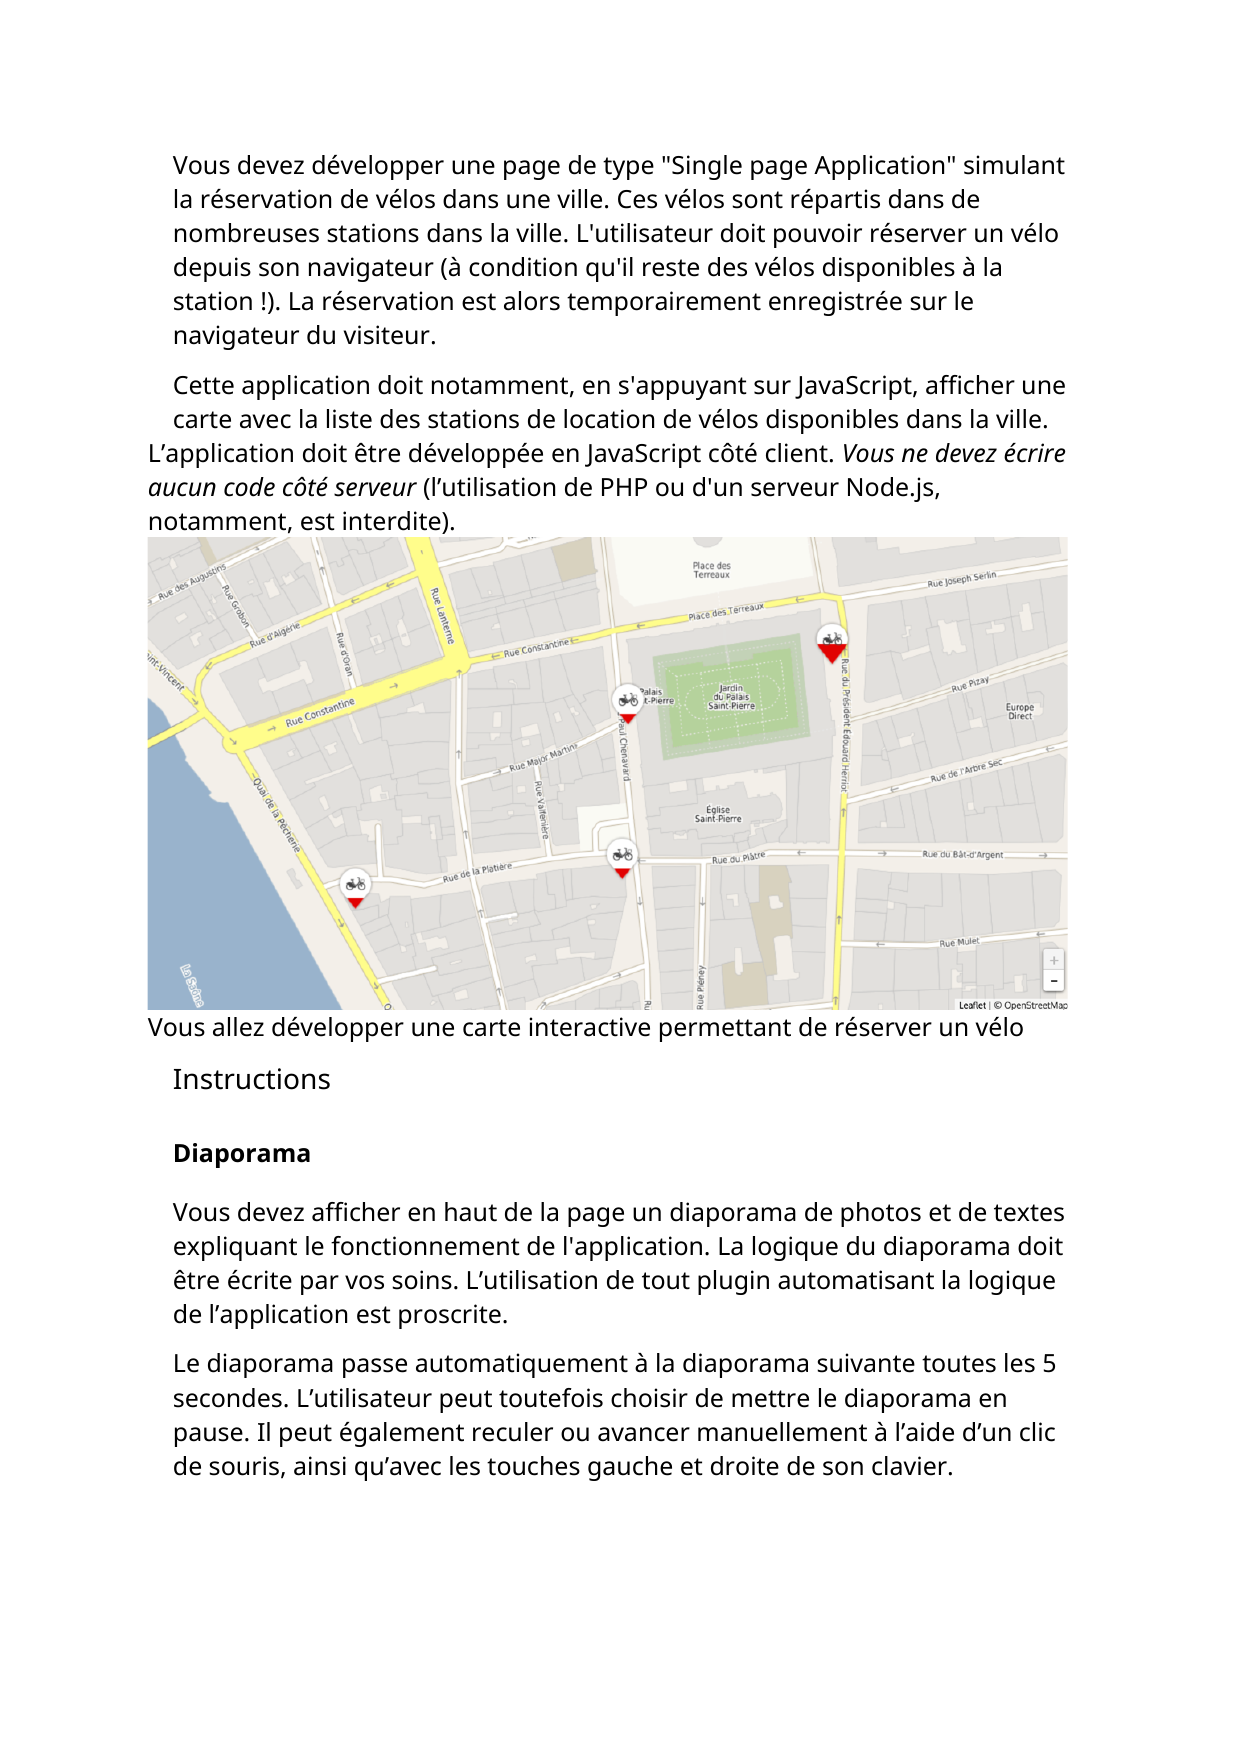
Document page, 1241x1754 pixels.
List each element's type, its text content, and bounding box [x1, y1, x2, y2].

text Diaporama [173, 1135, 1068, 1169]
text Instructions [173, 1059, 1068, 1098]
picture [147, 537, 1068, 1010]
text Le diaporama passe automatiquement à la diaporama suivante toutes les 5 secondes. L’utilisateur peut toutefois choisir de mettre le diaporama en pause. Il peut également reculer ou avancer manuellement à l’aide d’un clic de souris, ainsi qu’avec les touches gauche et droite de son clavier. [173, 1346, 1068, 1482]
text Vous devez afficher en haut de la page un diaporama de photos et de textes expliquant le fonctionnement de l'application. La logique du diaporama doit être écrite par vos soins. L’utilisation de tout plugin automatisant la logique de l’application est proscrite. [173, 1194, 1068, 1331]
text Cette application doit notamment, en s'appuyant sur JavaScript, afficher une carte avec la liste des stations de location de vélos disponibles dans la ville. [173, 368, 1068, 436]
text L’application doit être développée en JavaScript côté client. Vous ne devez écrire aucun code côté serveur (l’utilisation de PHP ou d'un serveur Node.js, notamment, est interdite). [148, 436, 1093, 538]
text Vous devez développer une page de type "Single page Application" simulant la réservation de vélos dans une ville. Ces vélos sont répartis dans de nombreuses stations dans la ville. L'utilisateur doit pouvoir réserver un vélo depuis son navigateur (à condition qu'il reste des vélos disponibles à la station !). La réservation est alors temporairement enregistrée sur le navigateur du visiteur. [173, 148, 1068, 352]
